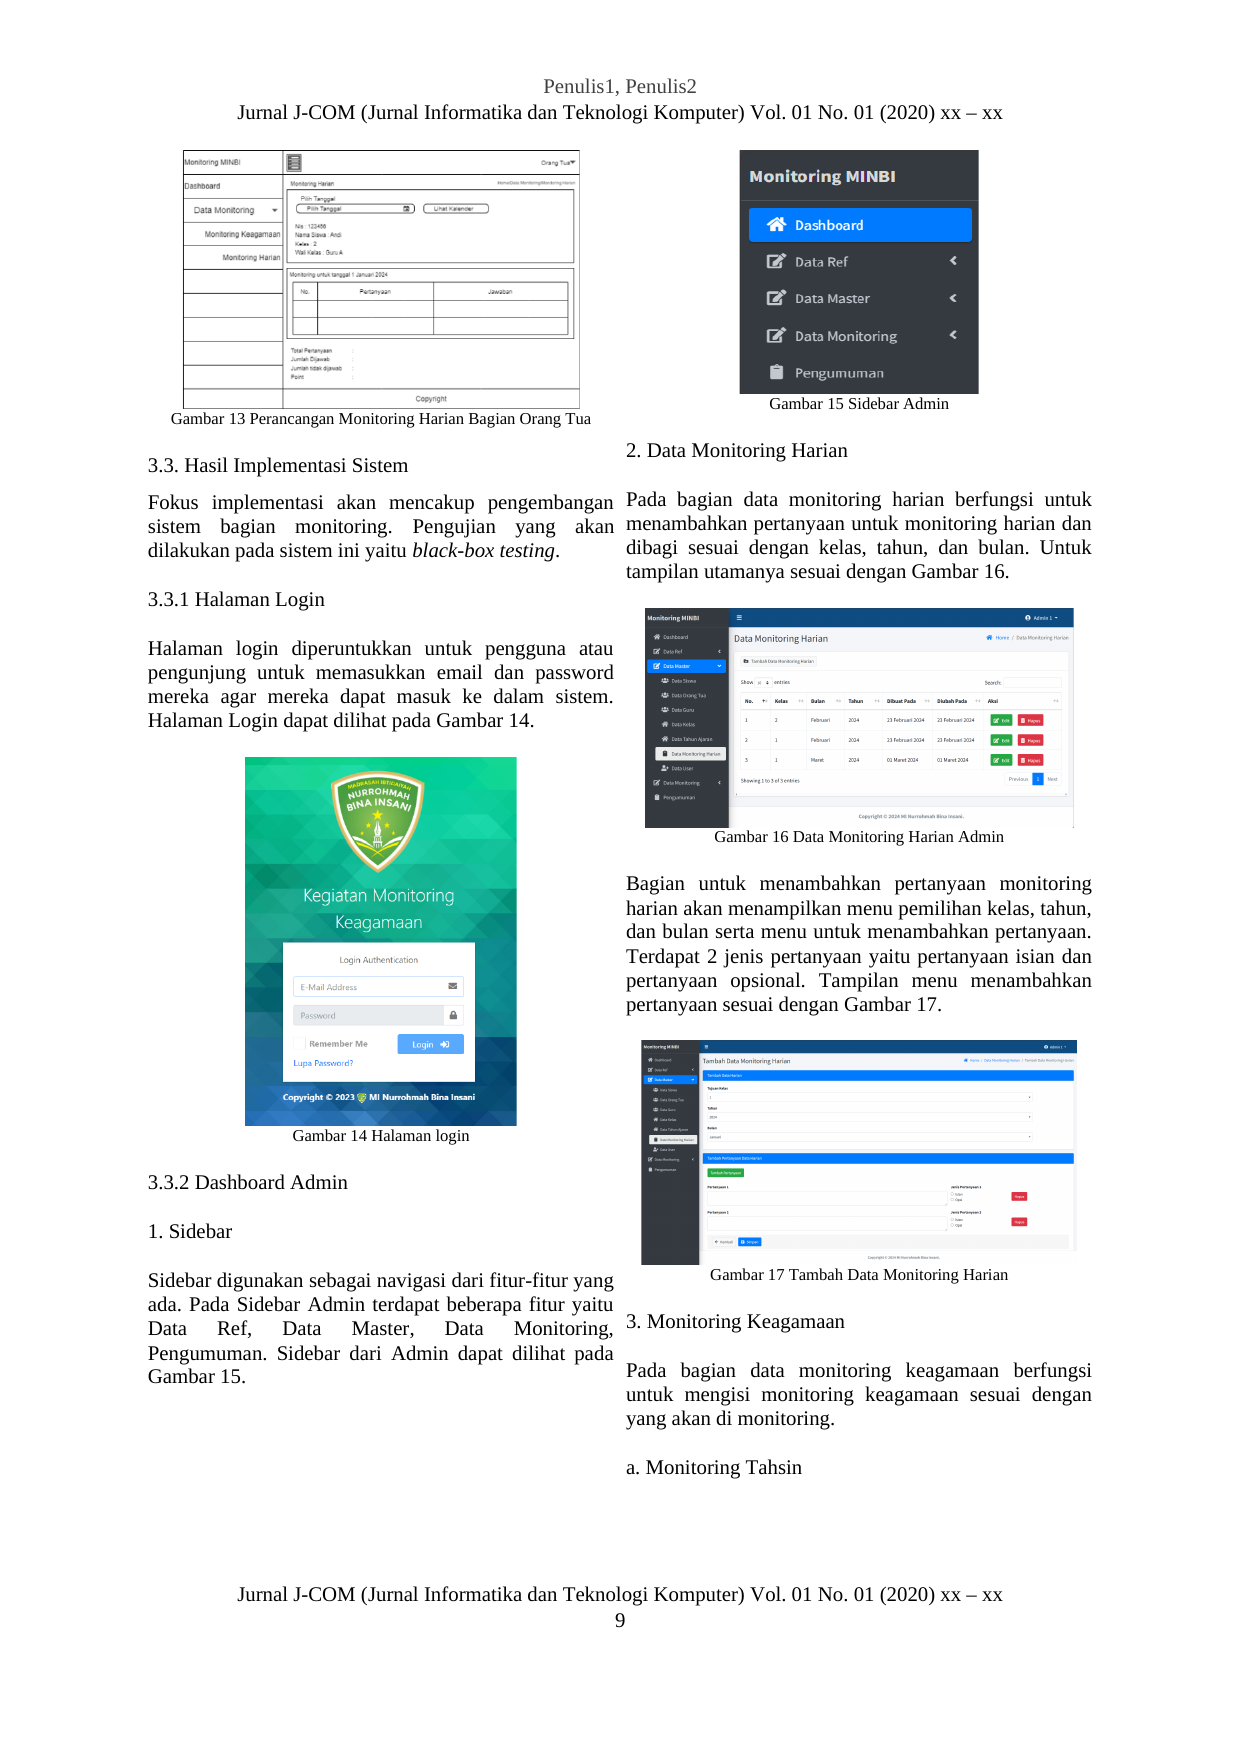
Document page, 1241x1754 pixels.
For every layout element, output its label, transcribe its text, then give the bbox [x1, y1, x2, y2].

text Gambar 17 Tambah Data Monitoring Harian [626, 1265, 1092, 1284]
text Bagian untuk menambahkan pertanyaan monitoring harian akan menampilkan menu pemilihan kelas, tahun, dan bulan serta menu untuk menambahkan pertanyaan. Terdapat 2 jenis pertanyaan yaitu pertanyaan isian dan pertanyaan opsional. Tampilan menu menambahkan pertanyaan sesuai dengan Gambar 17. [626, 871, 1092, 1016]
text Fokus implementasi akan mencakup pengembangan sistem bagian monitoring. Pengujian yang akan dilakukan pada sistem ini yaitu black-box testing. [148, 490, 614, 562]
picture [182, 150, 580, 409]
text Pada bagian data monitoring keagamaan berfungsi untuk mengisi monitoring keagamaan sesuai dengan yang akan di monitoring. [626, 1358, 1092, 1430]
text 3.3.2 Dashboard Admin [148, 1170, 614, 1194]
picture [245, 757, 517, 1126]
picture [645, 608, 1074, 828]
subtitle 3.3. Hasil Implementasi Sistem [148, 453, 614, 477]
text Gambar 15 Sidebar Admin [626, 394, 1092, 413]
text Sidebar digunakan sebagai navigasi dari fitur-fitur yang ada. Pada Sidebar Admin terdapat beberapa fitur yaitu Data Ref, Data Master, Data Monitoring, Pengumuman. Sidebar dari Admin dapat dilihat pada Gambar 15. [148, 1268, 614, 1388]
picture [641, 1040, 1077, 1265]
text Gambar 14 Halaman login [148, 1126, 614, 1145]
text 2. Data Monitoring Harian [626, 438, 1092, 462]
text 1. Sidebar [148, 1219, 614, 1243]
text Pada bagian data monitoring harian berfungsi untuk menambahkan pertanyaan untuk monitoring harian dan dibagi sesuai dengan kelas, tahun, dan bulan. Untuk tampilan utamanya sesuai dengan Gambar 16. [626, 487, 1092, 583]
text Gambar 16 Data Monitoring Harian Admin [626, 827, 1092, 846]
text Gambar 13 Perancangan Monitoring Harian Bagian Orang Tua [148, 409, 614, 428]
picture [739, 150, 979, 394]
text 3.3.1 Halaman Login [148, 587, 614, 611]
text Halaman login diperuntukkan untuk pengguna atau pengunjung untuk memasukkan email dan password mereka agar mereka dapat masuk ke dalam sistem. Halaman Login dapat dilihat pada Gambar 14. [148, 636, 614, 732]
text a. Monitoring Tahsin [626, 1455, 1092, 1479]
text 3. Monitoring Keagamaan [626, 1309, 1092, 1333]
